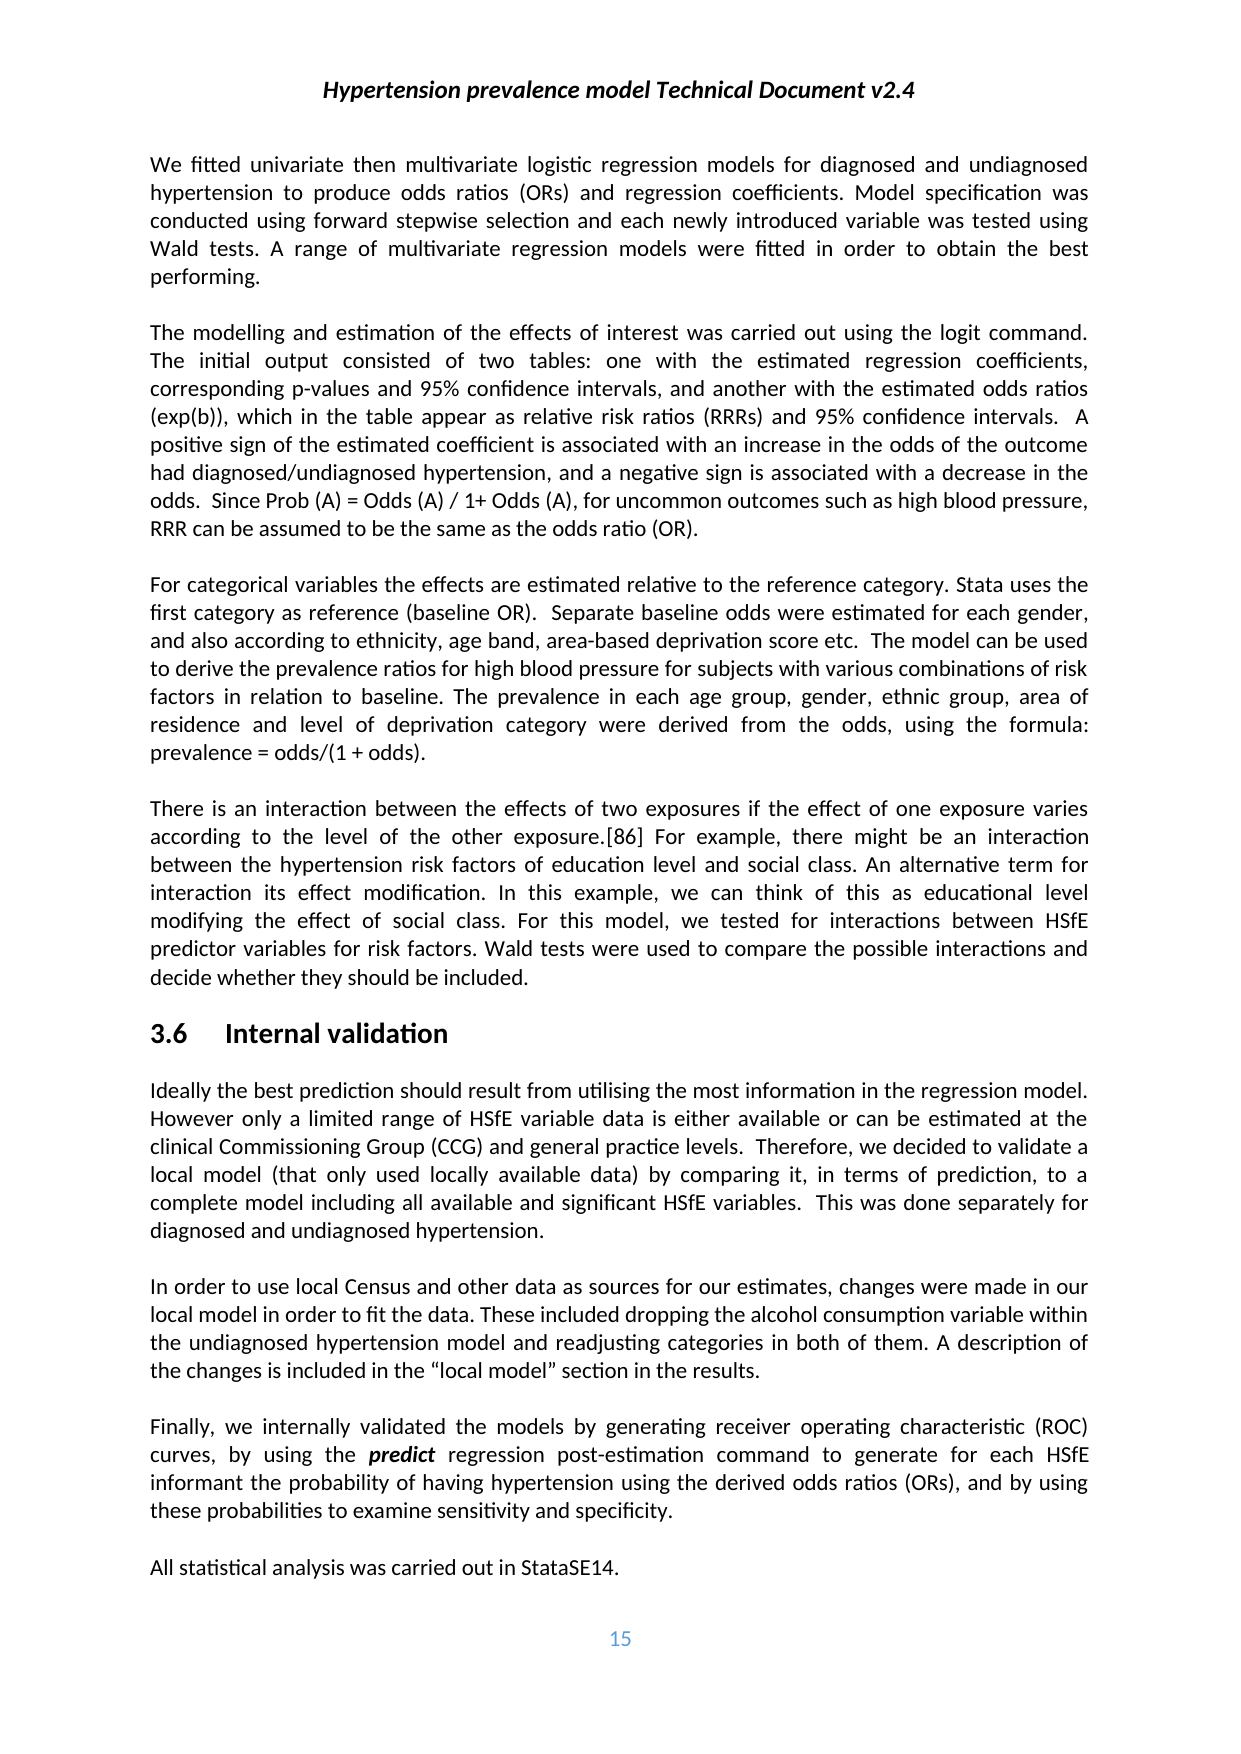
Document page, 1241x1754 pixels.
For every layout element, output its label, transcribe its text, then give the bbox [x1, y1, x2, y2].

text The modelling and estimation of the effects of interest was carried out using the logit command. The initial output consisted of two tables: one with the estimated regression coefficients, corresponding p-values and 95% confidence intervals, and another with the estimated odds ratios (exp(b)), which in the table appear as relative risk ratios (RRRs) and 95% confidence intervals. A positive sign of the estimated coefficient is associated with an increase in the odds of the outcome had diagnosed/undiagnosed hypertension, and a negative sign is associated with a decrease in the odds. Since Prob (A) = Odds (A) / 1+ Odds (A), for uncommon outcomes such as high blood pressure, RRR can be assumed to be the same as the odds ratio (OR). [150, 318, 1090, 542]
text All statistical analysis was carried out in StataSE14. [150, 1553, 1090, 1581]
subtitle Internal validation [150, 1016, 1090, 1051]
text Finally, we internally validated the models by generating receiver operating characteristic (ROC) curves, by using the predict regression post-estimation command to generate for each HSfE informant the probability of having hypertension using the derived odds ratios (ORs), and by using these probabilities to examine sensitivity and specificity. [150, 1412, 1090, 1524]
text For categorical variables the effects are estimated relative to the reference category. Stata uses the first category as reference (baseline OR). Separate baseline odds were estimated for each gender, and also according to ethnicity, age band, area-based deprivation score etc. The model can be used to derive the prevalence ratios for high blood pressure for subjects with various combinations of risk factors in relation to baseline. The prevalence in each age group, gender, ethnic group, area of residence and level of deprivation category were derived from the odds, using the formula: prevalence = odds/(1 + odds). [150, 570, 1090, 766]
text Ideally the best prediction should result from utilising the most information in the regression model. However only a limited range of HSfE variable data is either available or can be estimated at the clinical Commissioning Group (CCG) and general practice levels. Therefore, we decided to validate a local model (that only used locally available data) by comparing it, in terms of prediction, to a complete model including all available and significant HSfE variables. This was done separately for diagnosed and undiagnosed hypertension. [150, 1076, 1090, 1244]
text We fitted univariate then multivariate logistic regression models for diagnosed and undiagnosed hypertension to produce odds ratios (ORs) and regression coefficients. Model specification was conducted using forward stepwise selection and each newly introduced variable was tested using Wald tests. A range of multivariate regression models were fitted in order to obtain the best performing. [150, 150, 1090, 290]
text In order to use local Census and other data as sources for our estimates, changes were made in our local model in order to fit the data. These included dropping the alcohol consumption variable within the undiagnosed hypertension model and readjusting categories in both of them. A description of the changes is included in the “local model” section in the results. [150, 1272, 1090, 1384]
text There is an interaction between the effects of two exposures if the effect of one exposure varies according to the level of the other exposure.[86] For example, there might be an interaction between the hypertension risk factors of education level and social class. An alternative term for interaction its effect modification. In this example, we can think of this as educational level modifying the effect of social class. For this model, we tested for interactions between HSfE predictor variables for risk factors. Wald tests were used to compare the possible interactions and decide whether they should be included. [150, 794, 1090, 991]
